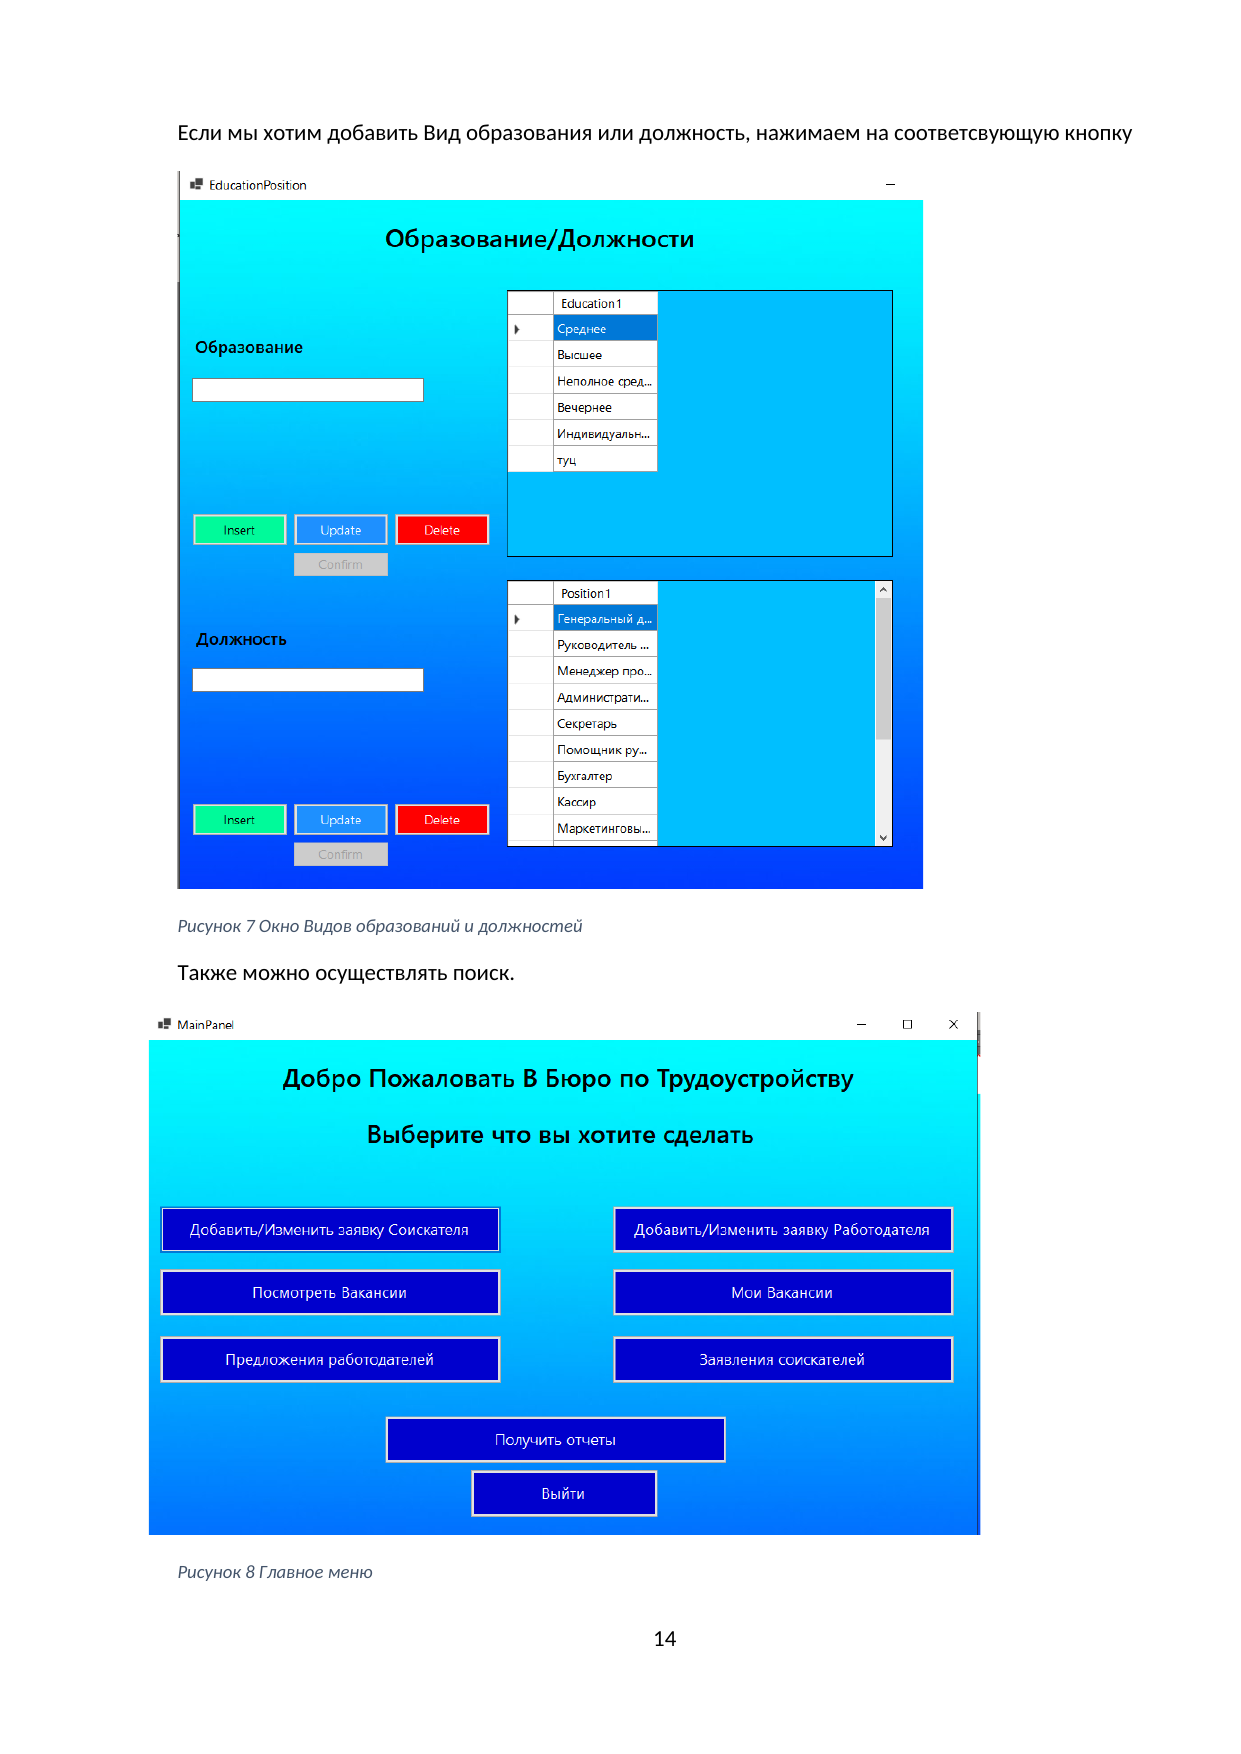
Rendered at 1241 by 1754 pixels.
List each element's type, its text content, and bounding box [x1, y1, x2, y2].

text Рисунок 7 Окно Видов образований и должностей [177, 914, 1152, 937]
text Также можно осуществлять поиск. [177, 958, 1152, 986]
picture [148, 1012, 981, 1252]
picture [614, 1270, 953, 1315]
picture [161, 1270, 500, 1315]
picture [148, 1337, 981, 1535]
text Если мы хотим добавить Вид образования или должность, нажимаем на соответсвующую кнопку [177, 118, 1152, 146]
picture [177, 171, 924, 889]
